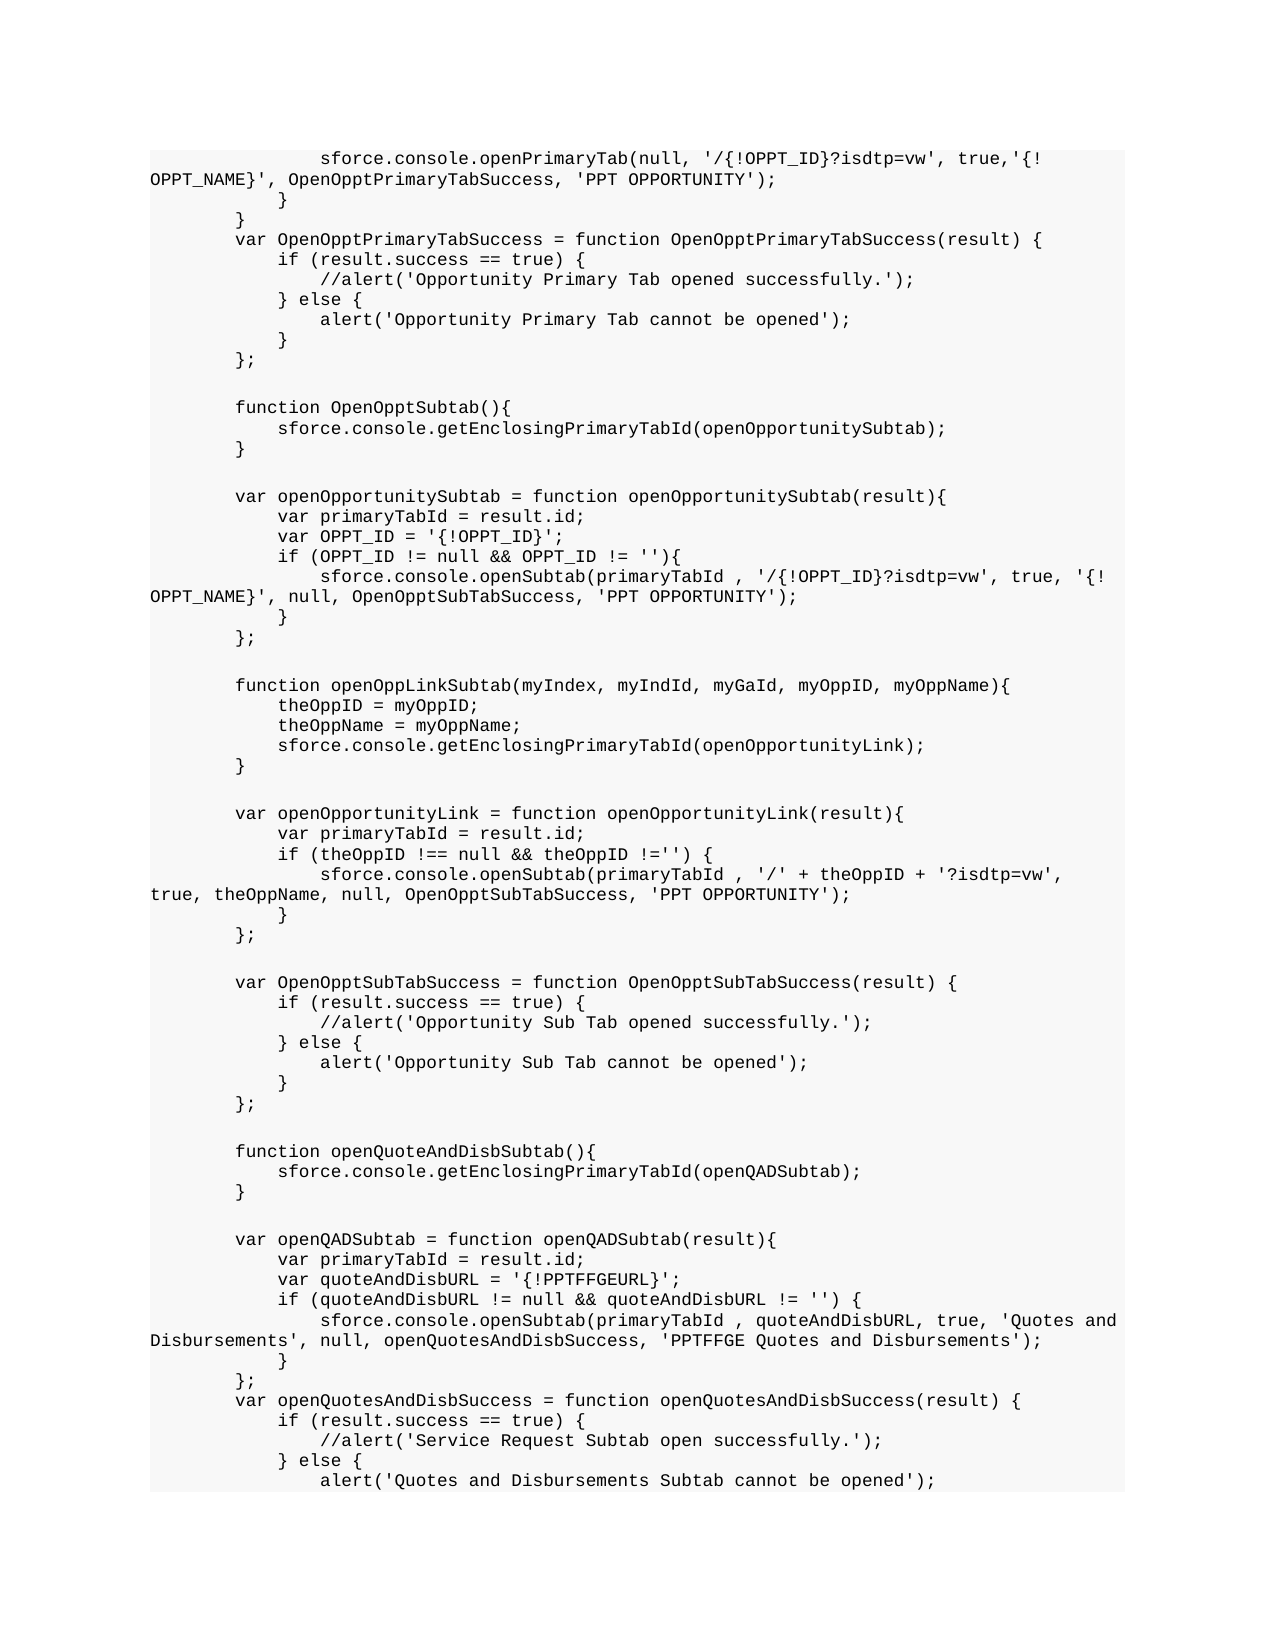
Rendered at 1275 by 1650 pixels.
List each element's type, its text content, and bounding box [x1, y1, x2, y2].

text //alert('Service Request Subtab open successfully.'); [150, 1432, 1125, 1452]
text sforce.console.openSubtab(primaryTabId , quoteAndDisbURL, true, 'Quotes and Disbursements', null, openQuotesAndDisbSuccess, 'PPTFFGE Quotes and Disbursements'); [150, 1311, 1125, 1351]
text function openQuoteAndDisbSubtab(){ [150, 1142, 1125, 1162]
text } [150, 439, 1125, 459]
text } [150, 608, 1125, 628]
text } [150, 1351, 1125, 1371]
text function openOppLinkSubtab(myIndex, myIndId, myGaId, myOppID, myOppName){ [150, 676, 1125, 696]
text } else { [150, 291, 1125, 311]
text var primaryTabId = result.id; [150, 508, 1125, 528]
text alert('Quotes and Disbursements Subtab cannot be opened'); [150, 1472, 1125, 1492]
text function OpenOpptSubtab(){ [150, 399, 1125, 419]
text var OpenOpptPrimaryTabSuccess = function OpenOpptPrimaryTabSuccess(result) { [150, 230, 1125, 251]
text var OPPT_ID = '{!OPPT_ID}'; [150, 528, 1125, 548]
text var openOpportunityLink = function openOpportunityLink(result){ [150, 805, 1125, 825]
text if (OPPT_ID != null && OPPT_ID != ''){ [150, 548, 1125, 568]
text var openQADSubtab = function openQADSubtab(result){ [150, 1231, 1125, 1251]
text sforce.console.openSubtab(primaryTabId , '/{!OPPT_ID}?isdtp=vw', true, '{!OPPT_NAME}', null, OpenOpptSubTabSuccess, 'PPT OPPORTUNITY'); [150, 568, 1125, 608]
text var OpenOpptSubTabSuccess = function OpenOpptSubTabSuccess(result) { [150, 974, 1125, 994]
text sforce.console.getEnclosingPrimaryTabId(openOpportunityLink); [150, 737, 1125, 757]
text } [150, 210, 1125, 230]
text } [150, 1183, 1125, 1203]
text }; [150, 628, 1125, 648]
text theOppID = myOppID; [150, 696, 1125, 717]
text sforce.console.getEnclosingPrimaryTabId(openOpportunitySubtab); [150, 419, 1125, 439]
text sforce.console.openPrimaryTab(null, '/{!OPPT_ID}?isdtp=vw', true,'{!OPPT_NAME}', OpenOpptPrimaryTabSuccess, 'PPT OPPORTUNITY'); [150, 150, 1125, 190]
text theOppName = myOppName; [150, 717, 1125, 737]
text if (result.success == true) { [150, 1412, 1125, 1432]
text sforce.console.openSubtab(primaryTabId , '/' + theOppID + '?isdtp=vw', true, theOppName, null, OpenOpptSubTabSuccess, 'PPT OPPORTUNITY'); [150, 865, 1125, 905]
text var primaryTabId = result.id; [150, 1251, 1125, 1271]
text } else { [150, 1034, 1125, 1054]
text var quoteAndDisbURL = '{!PPTFFGEURL}'; [150, 1271, 1125, 1291]
text } [150, 905, 1125, 926]
text var openQuotesAndDisbSuccess = function openQuotesAndDisbSuccess(result) { [150, 1392, 1125, 1412]
text } [150, 190, 1125, 210]
text }; [150, 351, 1125, 371]
text //alert('Opportunity Sub Tab opened successfully.'); [150, 1014, 1125, 1034]
text if (result.success == true) { [150, 994, 1125, 1014]
text }; [150, 1371, 1125, 1392]
text if (result.success == true) { [150, 251, 1125, 271]
text var primaryTabId = result.id; [150, 825, 1125, 845]
text if (theOppID !== null && theOppID !='') { [150, 845, 1125, 865]
text }; [150, 926, 1125, 946]
text } [150, 331, 1125, 351]
text } [150, 757, 1125, 777]
text } else { [150, 1452, 1125, 1472]
text //alert('Opportunity Primary Tab opened successfully.'); [150, 271, 1125, 291]
text alert('Opportunity Sub Tab cannot be opened'); [150, 1054, 1125, 1074]
text }; [150, 1094, 1125, 1114]
text } [150, 1074, 1125, 1094]
text alert('Opportunity Primary Tab cannot be opened'); [150, 311, 1125, 331]
text sforce.console.getEnclosingPrimaryTabId(openQADSubtab); [150, 1162, 1125, 1183]
text if (quoteAndDisbURL != null && quoteAndDisbURL != '') { [150, 1291, 1125, 1311]
text var openOpportunitySubtab = function openOpportunitySubtab(result){ [150, 487, 1125, 508]
